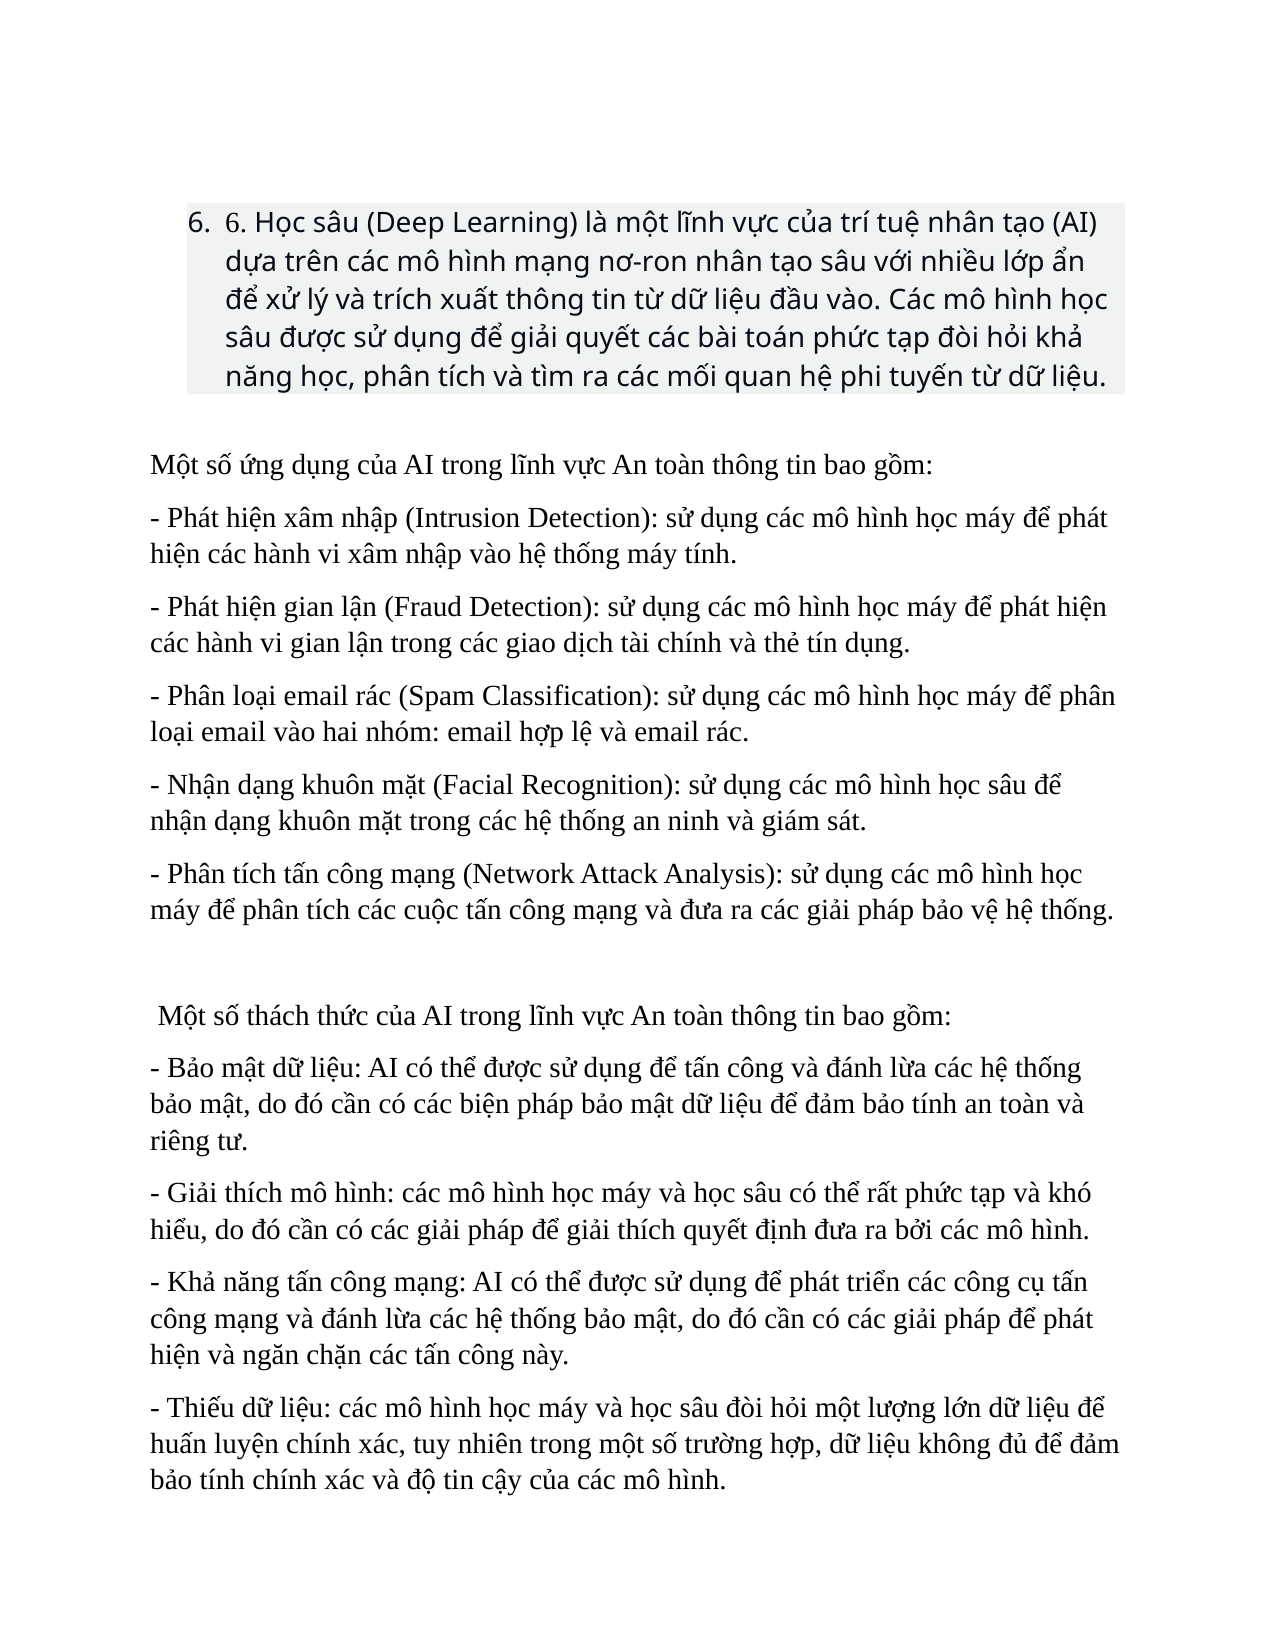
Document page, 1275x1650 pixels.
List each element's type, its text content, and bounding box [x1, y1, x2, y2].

text - Phát hiện gian lận (Fraud Detection): sử dụng các mô hình học máy để phát hiện các hành vi gian lận trong các giao dịch tài chính và thẻ tín dụng. [150, 589, 1125, 659]
text - Bảo mật dữ liệu: AI có thể được sử dụng để tấn công và đánh lừa các hệ thống bảo mật, do đó cần có các biện pháp bảo mật dữ liệu để đảm bảo tính an toàn và riêng tư. [150, 1051, 1125, 1156]
text - Thiếu dữ liệu: các mô hình học máy và học sâu đòi hỏi một lượng lớn dữ liệu để huấn luyện chính xác, tuy nhiên trong một số trường hợp, dữ liệu không đủ để đảm bảo tính chính xác và độ tin cậy của các mô hình. [150, 1390, 1125, 1496]
text - Khả năng tấn công mạng: AI có thể được sử dụng để phát triển các công cụ tấn công mạng và đánh lừa các hệ thống bảo mật, do đó cần có các giải pháp để phát hiện và ngăn chặn các tấn công này. [150, 1264, 1125, 1370]
list 6. Học sâu (Deep Learning) là một lĩnh vực của trí tuệ nhân tạo (AI) dựa trên các mô hình mạng nơ-ron nhân tạo sâu với nhiều lớp ẩn để xử lý và trích xuất thông tin từ dữ liệu đầu vào. Các mô hình học sâu được sử dụng để giải quyết các bài toán phức tạp đòi hỏi khả năng học, phân tích và tìm ra các mối quan hệ phi tuyến từ dữ liệu. [187, 203, 1125, 394]
text - Phân loại email rác (Spam Classification): sử dụng các mô hình học máy để phân loại email vào hai nhóm: email hợp lệ và email rác. [150, 678, 1125, 748]
text Một số thách thức của AI trong lĩnh vực An toàn thông tin bao gồm: [150, 998, 1125, 1031]
text Một số ứng dụng của AI trong lĩnh vực An toàn thông tin bao gồm: [150, 447, 1125, 481]
text - Phát hiện xâm nhập (Intrusion Detection): sử dụng các mô hình học máy để phát hiện các hành vi xâm nhập vào hệ thống máy tính. [150, 500, 1125, 570]
text - Giải thích mô hình: các mô hình học máy và học sâu có thể rất phức tạp và khó hiểu, do đó cần có các giải pháp để giải thích quyết định đưa ra bởi các mô hình. [150, 1176, 1125, 1245]
text - Phân tích tấn công mạng (Network Attack Analysis): sử dụng các mô hình học máy để phân tích các cuộc tấn công mạng và đưa ra các giải pháp bảo vệ hệ thống. [150, 856, 1125, 926]
text - Nhận dạng khuôn mặt (Facial Recognition): sử dụng các mô hình học sâu để nhận dạng khuôn mặt trong các hệ thống an ninh và giám sát. [150, 767, 1125, 837]
